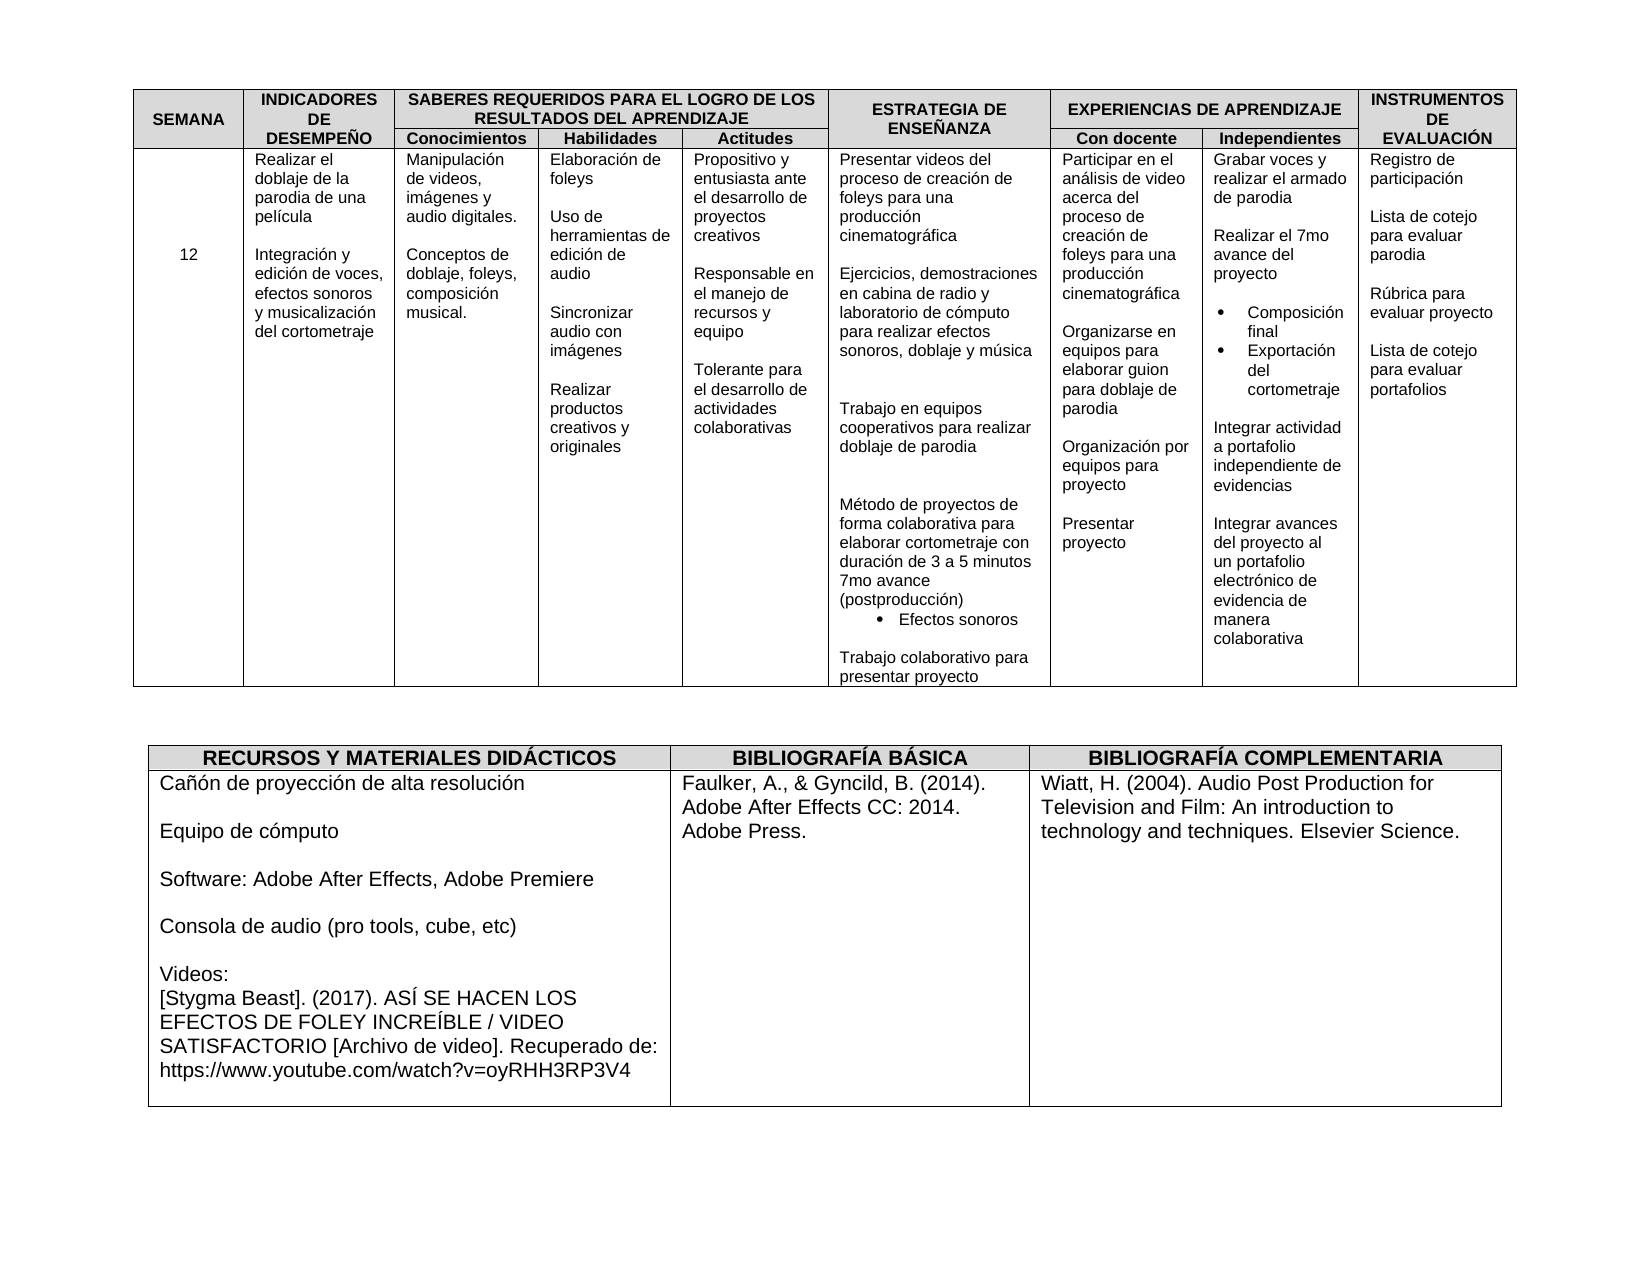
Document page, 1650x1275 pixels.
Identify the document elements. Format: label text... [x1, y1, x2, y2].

table_header RECURSOS Y MATERIALES DIDÁCTICOS [149, 746, 670, 769]
table_header INSTRUMENTOS DE EVALUACIÓN [1359, 90, 1516, 148]
table_cell Registro de participación Lista de cotejo para evaluar parodia Rúbrica para evaluar proyecto Lista de cotejo para evaluar portafolios [1359, 149, 1516, 686]
table_cell Actitudes [683, 129, 828, 148]
table_cell Grabar voces y realizar el armado de parodia Realizar el 7mo avance del proyecto Composición final Exportación del cortometraje Integrar actividad a portafolio independiente de evidencias Integrar avances del proyecto al un portafolio electrónico de evidencia de manera colaborativa [1203, 149, 1358, 686]
table_header SABERES REQUERIDOS PARA EL LOGRO DE LOS RESULTADOS DEL APRENDIZAJE [395, 90, 828, 128]
table_cell Realizar el doblaje de la parodia de una película Integración y edición de voces, efectos sonoros y musicalización del cortometraje [244, 149, 394, 686]
table_cell 12 [134, 149, 243, 686]
table_header Experiencias de aprendizaje [1051, 90, 1358, 128]
table_cell Independientes [1203, 129, 1358, 148]
table_cell Con docente [1051, 129, 1202, 148]
table_cell Wiatt, H. (2004). Audio Post Production for Television and Film: An introduction to technology and techniques. Elsevier Science. [1030, 771, 1501, 1106]
table_cell Habilidades [539, 129, 682, 148]
table_header BIBLIOGRAFÍA BÁSICA [671, 746, 1029, 769]
table_header SEMANA [134, 90, 243, 148]
table_cell Elaboración de foleys Uso de herramientas de edición de audio Sincronizar audio con imágenes Realizar productos creativos y originales [539, 149, 682, 686]
table_header ESTRATEGIA DE ENSEÑANZA [829, 90, 1050, 148]
table_cell Participar en el análisis de video acerca del proceso de creación de foleys para una producción cinematográfica Organizarse en equipos para elaborar guion para doblaje de parodia Organización por equipos para proyecto Presentar proyecto [1051, 149, 1202, 686]
table_cell Presentar videos del proceso de creación de foleys para una producción cinematográfica Ejercicios, demostraciones en cabina de radio y laboratorio de cómputo para realizar efectos sonoros, doblaje y música Trabajo en equipos cooperativos para realizar doblaje de parodia Método de proyectos de forma colaborativa para elaborar cortometraje con duración de 3 a 5 minutos 7mo avance (postproducción) Efectos sonoros Trabajo colaborativo para presentar proyecto [829, 149, 1050, 686]
table_cell Manipulación de videos, imágenes y audio digitales. Conceptos de doblaje, foleys, composición musical. [395, 149, 538, 686]
table_header INDICADORES DE DESEMPEÑO [244, 90, 394, 148]
table_cell Propositivo y entusiasta ante el desarrollo de proyectos creativos Responsable en el manejo de recursos y equipo Tolerante para el desarrollo de actividades colaborativas [683, 149, 828, 686]
table_cell Conocimientos [395, 129, 538, 148]
table_cell Faulker, A., & Gyncild, B. (2014). Adobe After Effects CC: 2014. Adobe Press. [671, 771, 1029, 1106]
table_header BIBLIOGRAFÍA COMPLEMENTARIA [1030, 746, 1501, 769]
table_cell Cañón de proyección de alta resolución Equipo de cómputo Software: Adobe After Effects, Adobe Premiere Consola de audio (pro tools, cube, etc) Videos: [Stygma Beast]. (2017). ASÍ SE HACEN LOS EFECTOS DE FOLEY INCREÍBLE / VIDEO SATISFACTORIO [Archivo de video]. Recuperado de: https://www.youtube.com/watch?v=oyRHH3RP3V4 [149, 771, 670, 1106]
